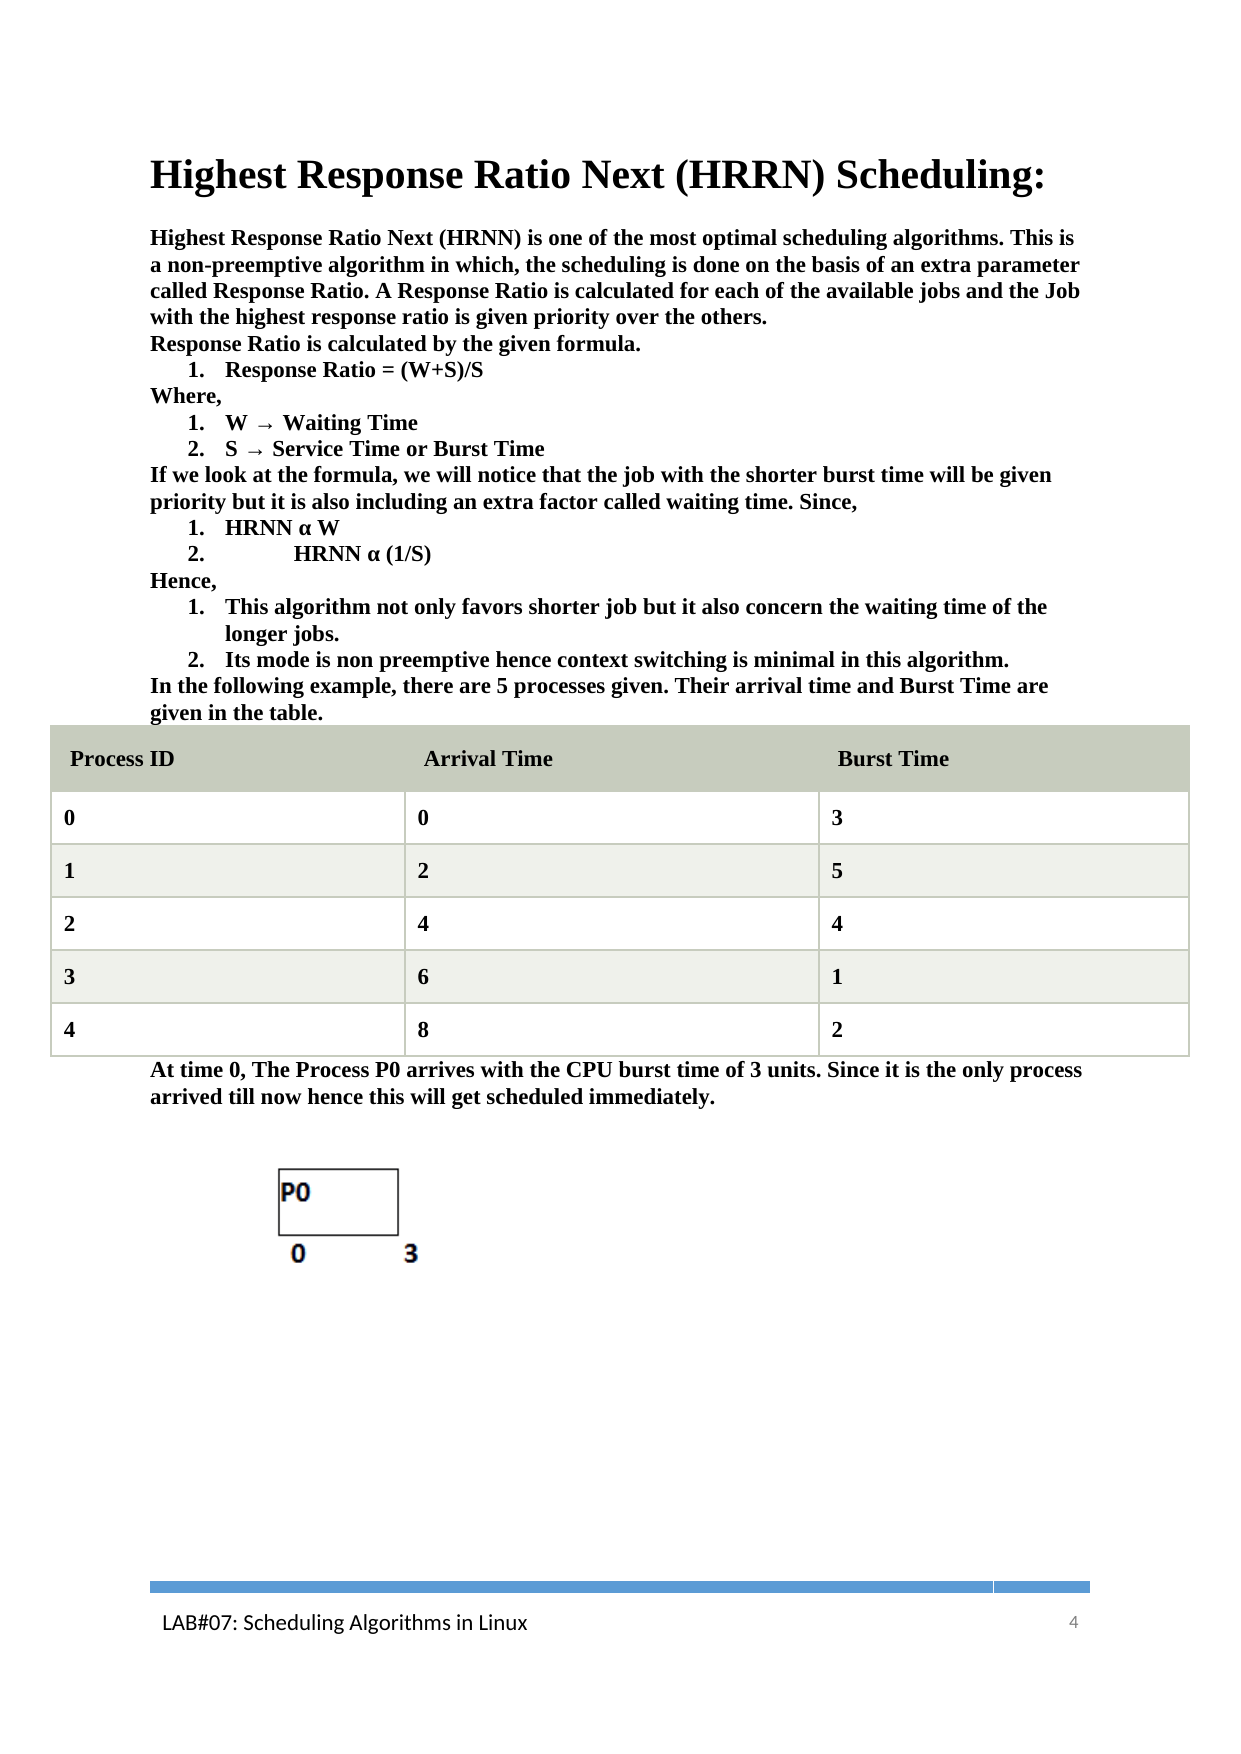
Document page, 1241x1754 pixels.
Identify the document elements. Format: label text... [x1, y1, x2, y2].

list This algorithm not only favors shorter job but it also concern the waiting time of the longer jobs. [187, 593, 1090, 646]
list HRNN α (1/S) [187, 541, 1090, 567]
table_header Burst Time [819, 727, 1188, 790]
list HRNN α W [187, 514, 1090, 541]
table_cell 2 [820, 1004, 1188, 1055]
text Response Ratio is calculated by the given formula. [150, 330, 1090, 356]
table_cell 4 [820, 898, 1188, 949]
list Its mode is non preemptive hence context switching is minimal in this algorithm. [187, 646, 1090, 672]
text Hence, [150, 567, 1090, 593]
list W → Waiting Time [187, 409, 1090, 435]
table_header Arrival Time [405, 727, 819, 790]
table_cell 0 [52, 792, 404, 843]
picture [150, 1109, 537, 1307]
table_cell 4 [406, 898, 818, 949]
list S → Service Time or Burst Time [187, 435, 1090, 461]
text In the following example, there are 5 processes given. Their arrival time and Burst Time are given in the table. [150, 672, 1090, 725]
table_header Process ID [52, 727, 405, 790]
table_cell 2 [406, 845, 818, 896]
table_cell 2 [52, 898, 404, 949]
text Where, [150, 382, 1090, 409]
table_cell 0 [406, 792, 818, 843]
table_cell 6 [406, 951, 818, 1002]
table_cell 4 [52, 1004, 404, 1055]
list Response Ratio = (W+S)/S [187, 356, 1090, 382]
table_cell 3 [52, 951, 404, 1002]
text At time 0, The Process P0 arrives with the CPU burst time of 3 units. Since it is the only process arrived till now hence this will get scheduled immediately. [150, 1057, 1090, 1109]
text Highest Response Ratio Next (HRNN) is one of the most optimal scheduling algorithms. This is a non-preemptive algorithm in which, the scheduling is done on the basis of an extra parameter called Response Ratio. A Response Ratio is calculated for each of the available jobs and the Job with the highest response ratio is given priority over the others. [150, 224, 1090, 330]
table_cell 5 [820, 845, 1188, 896]
table_cell 1 [52, 845, 404, 896]
table_cell 8 [406, 1004, 818, 1055]
table_cell 1 [820, 951, 1188, 1002]
text If we look at the formula, we will notice that the job with the shorter burst time will be given priority but it is also including an extra factor called waiting time. Since, [150, 461, 1090, 514]
table_cell 3 [820, 792, 1188, 843]
text Highest Response Ratio Next (HRRN) Scheduling: [150, 150, 1090, 198]
